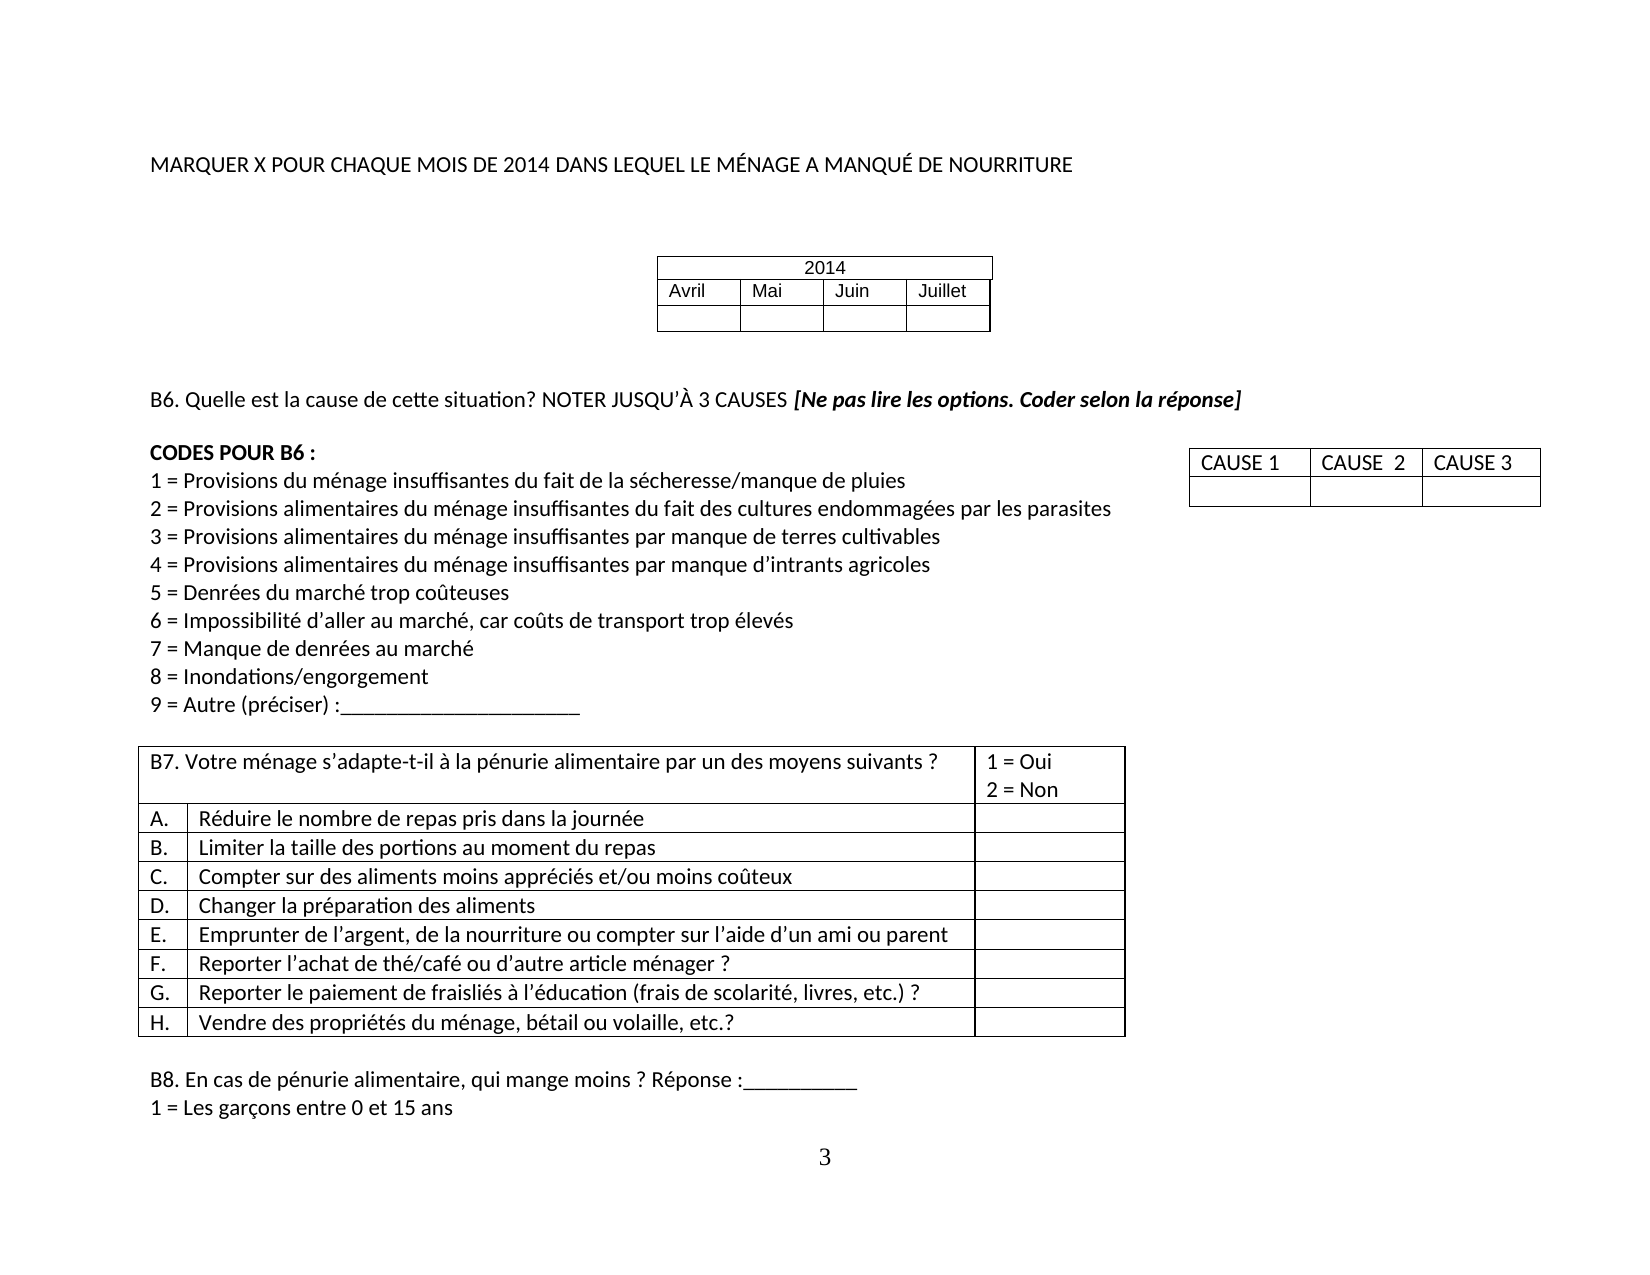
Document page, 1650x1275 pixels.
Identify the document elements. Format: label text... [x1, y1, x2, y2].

table_cell [976, 891, 1124, 919]
table_cell Limiter la taille des portions au moment du repas [188, 833, 974, 861]
table_header CAUSE 2 [1311, 449, 1422, 476]
text B8. En cas de pénurie alimentaire, qui mange moins ? Réponse :__________ [150, 1065, 1500, 1093]
table_cell [1190, 477, 1310, 506]
table_cell Emprunter de l’argent, de la nourriture ou compter sur l’aide d’un ami ou parent [188, 920, 974, 948]
table_cell [976, 1008, 1124, 1036]
text 3 = Provisions alimentaires du ménage insuffisantes par manque de terres cultivables [150, 522, 1500, 550]
table_cell [976, 950, 1124, 977]
text 8 = Inondations/engorgement [150, 662, 1500, 690]
text 1 = Provisions du ménage insuffisantes du fait de la sécheresse/manque de pluies [150, 466, 1189, 494]
table_cell G. [139, 979, 187, 1007]
table_cell [907, 306, 989, 331]
text MARQUER X POUR CHAQUE MOIS DE 2014 DANS LEQUEL LE MÉNAGE A MANQUÉ DE NOURRITURE [150, 150, 1500, 178]
table_cell [1423, 477, 1540, 506]
text 6 = Impossibilité d’aller au marché, car coûts de transport trop élevés [150, 606, 1500, 634]
text 5 = Denrées du marché trop coûteuses [150, 578, 1500, 606]
table_cell C. [139, 862, 187, 890]
table_cell Changer la préparation des aliments [188, 891, 974, 919]
table_cell [976, 804, 1124, 832]
table_cell Reporter l’achat de thé/café ou d’autre article ménager ? [188, 950, 974, 977]
text 7 = Manque de denrées au marché [150, 634, 1500, 662]
table_cell Mai [741, 280, 823, 305]
table_header B7. Votre ménage s’adapte-t-il à la pénurie alimentaire par un des moyens suivants ? [139, 747, 974, 803]
table_cell B. [139, 833, 187, 861]
table_cell Juin [824, 280, 906, 305]
text 9 = Autre (préciser) :_____________________ [150, 690, 1500, 718]
table_cell [976, 833, 1124, 861]
text B6. Quelle est la cause de cette situation? NOTER JUSQU’À 3 CAUSES [Ne pas lire les options. Coder selon la réponse] [150, 385, 1500, 413]
table_header 1 = Oui 2 = Non [976, 747, 1124, 803]
table_header CAUSE 3 [1423, 449, 1540, 476]
table_cell F. [139, 950, 187, 977]
text 1 = Les garçons entre 0 et 15 ans [150, 1093, 1500, 1121]
text 4 = Provisions alimentaires du ménage insuffisantes par manque d’intrants agricoles [150, 550, 1500, 578]
table_cell Compter sur des aliments moins appréciés et/ou moins coûteux [188, 862, 974, 890]
table_cell [824, 306, 906, 331]
table_cell A. [139, 804, 187, 832]
table_cell E. [139, 920, 187, 948]
table_cell [1311, 477, 1422, 506]
table_cell H. [139, 1008, 187, 1036]
table_cell Reporter le paiement de fraisliés à l’éducation (frais de scolarité, livres, etc.) ? [188, 979, 974, 1007]
table_cell Réduire le nombre de repas pris dans la journée [188, 804, 974, 832]
table_cell [976, 920, 1124, 948]
table_cell [976, 979, 1124, 1007]
table_cell [976, 862, 1124, 890]
table_cell Juillet [907, 280, 989, 305]
text 2 = Provisions alimentaires du ménage insuffisantes du fait des cultures endommagées par les parasites [150, 494, 1500, 522]
table_header CAUSE 1 [1190, 449, 1310, 476]
table_cell Vendre des propriétés du ménage, bétail ou volaille, etc.? [188, 1008, 974, 1036]
table_cell [658, 306, 740, 331]
table_cell Avril [658, 280, 740, 305]
text CODES POUR B6 : [150, 438, 1500, 466]
table_header 2014 [658, 257, 992, 279]
table_cell D. [139, 891, 187, 919]
table_cell [741, 306, 823, 331]
